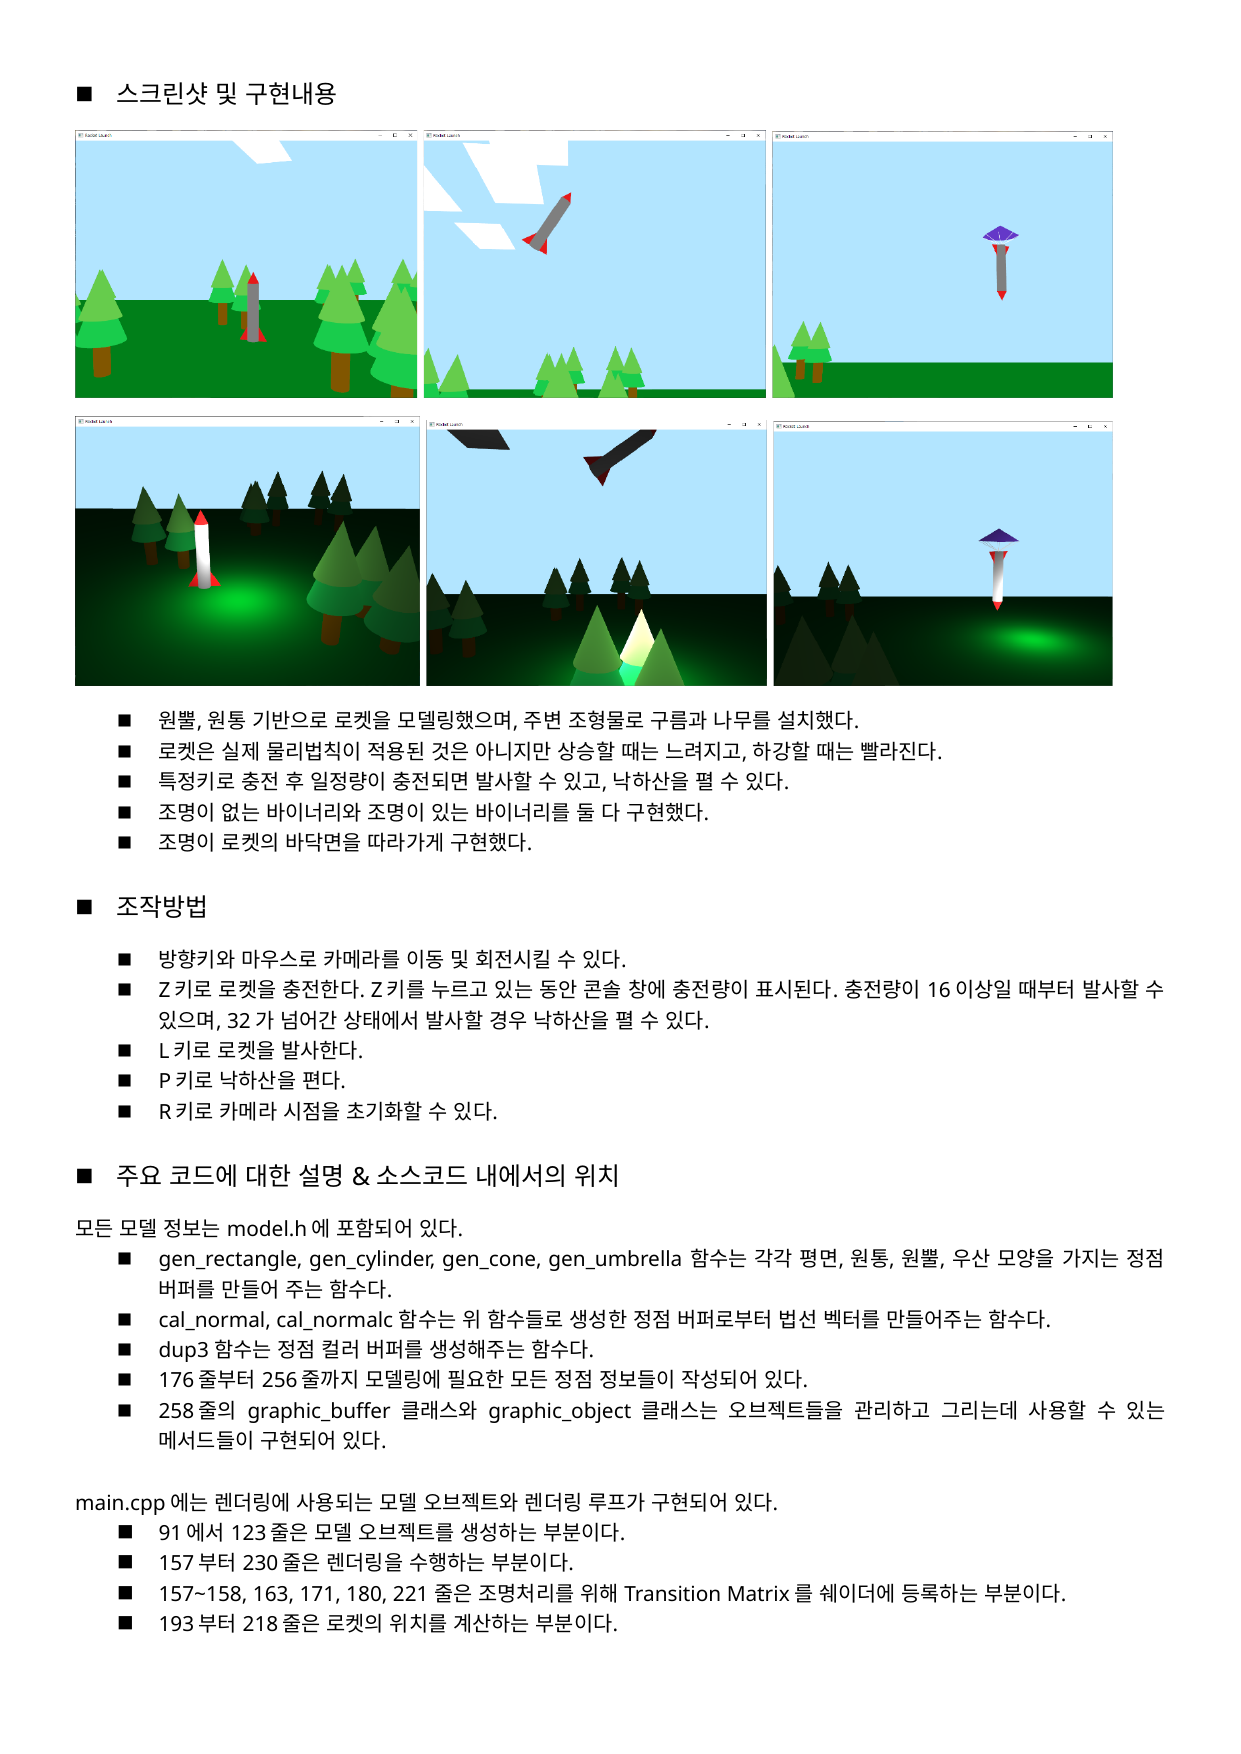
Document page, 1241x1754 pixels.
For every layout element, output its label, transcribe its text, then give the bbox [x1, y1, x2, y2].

list 로켓은 실제 물리법칙이 적용된 것은 아니지만 상승할 때는 느려지고, 하강할 때는 빨라진다. [117, 735, 1165, 765]
list dup3 함수는 정점 컬러 버퍼를 생성해주는 함수다. [117, 1333, 1165, 1364]
picture [772, 131, 1113, 398]
text main.cpp에는 렌더링에 사용되는 모델 오브젝트와 렌더링 루프가 구현되어 있다. [75, 1486, 1165, 1516]
list 특정키로 충전 후 일정량이 충전되면 발사할 수 있고, 낙하산을 펼 수 있다. [117, 765, 1165, 796]
picture [75, 416, 420, 686]
picture [423, 130, 766, 398]
list 스크린샷 및 구현내용 [75, 75, 1165, 111]
list 193부터 218줄은 로켓의 위치를 계산하는 부분이다. [117, 1607, 1165, 1637]
list L키로 로켓을 발사한다. [117, 1034, 1165, 1064]
list 157부터 230줄은 렌더링을 수행하는 부분이다. [117, 1547, 1165, 1577]
list 176줄부터 256줄까지 모델링에 필요한 모든 정점 정보들이 작성되어 있다. [117, 1364, 1165, 1394]
list P키로 낙하산을 편다. [117, 1064, 1165, 1095]
list 원뿔, 원통 기반으로 로켓을 모델링했으며, 주변 조형물로 구름과 나무를 설치했다. [117, 705, 1165, 735]
picture [426, 420, 767, 686]
text 모든 모델 정보는 model.h에 포함되어 있다. [75, 1212, 1165, 1242]
list 조명이 로켓의 바닥면을 따라가게 구현했다. [117, 826, 1165, 856]
list 조명이 없는 바이너리와 조명이 있는 바이너리를 둘 다 구현했다. [117, 796, 1165, 826]
picture [75, 130, 418, 398]
list gen_rectangle, gen_cylinder, gen_cone, gen_umbrella 함수는 각각 평면, 원통, 원뿔, 우산 모양을 가지는 정점 버퍼를 만들어 주는 함수다. [117, 1242, 1165, 1303]
list 조작방법 [75, 888, 1165, 924]
list 주요 코드에 대한 설명 & 소스코드 내에서의 위치 [75, 1156, 1165, 1193]
picture [773, 421, 1113, 686]
list 방향키와 마우스로 카메라를 이동 및 회전시킬 수 있다. [117, 943, 1165, 974]
list Z키로 로켓을 충전한다. Z키를 누르고 있는 동안 콘솔 창에 충전량이 표시된다. 충전량이 16이상일 때부터 발사할 수 있으며, 32가 넘어간 상태에서 발사할 경우 낙하산을 펼 수 있다. [117, 974, 1165, 1034]
list 91에서 123줄은 모델 오브젝트를 생성하는 부분이다. [117, 1516, 1165, 1547]
list 157~158, 163, 171, 180, 221 줄은 조명처리를 위해 Transition Matrix를 쉐이더에 등록하는 부분이다. [117, 1577, 1165, 1607]
list cal_normal, cal_normalc 함수는 위 함수들로 생성한 정점 버퍼로부터 법선 벡터를 만들어주는 함수다. [117, 1303, 1165, 1333]
list 258줄의 graphic_buffer 클래스와 graphic_object 클래스는 오브젝트들을 관리하고 그리는데 사용할 수 있는 메서드들이 구현되어 있다. [117, 1394, 1165, 1455]
list R키로 카메라 시점을 초기화할 수 있다. [117, 1095, 1165, 1125]
